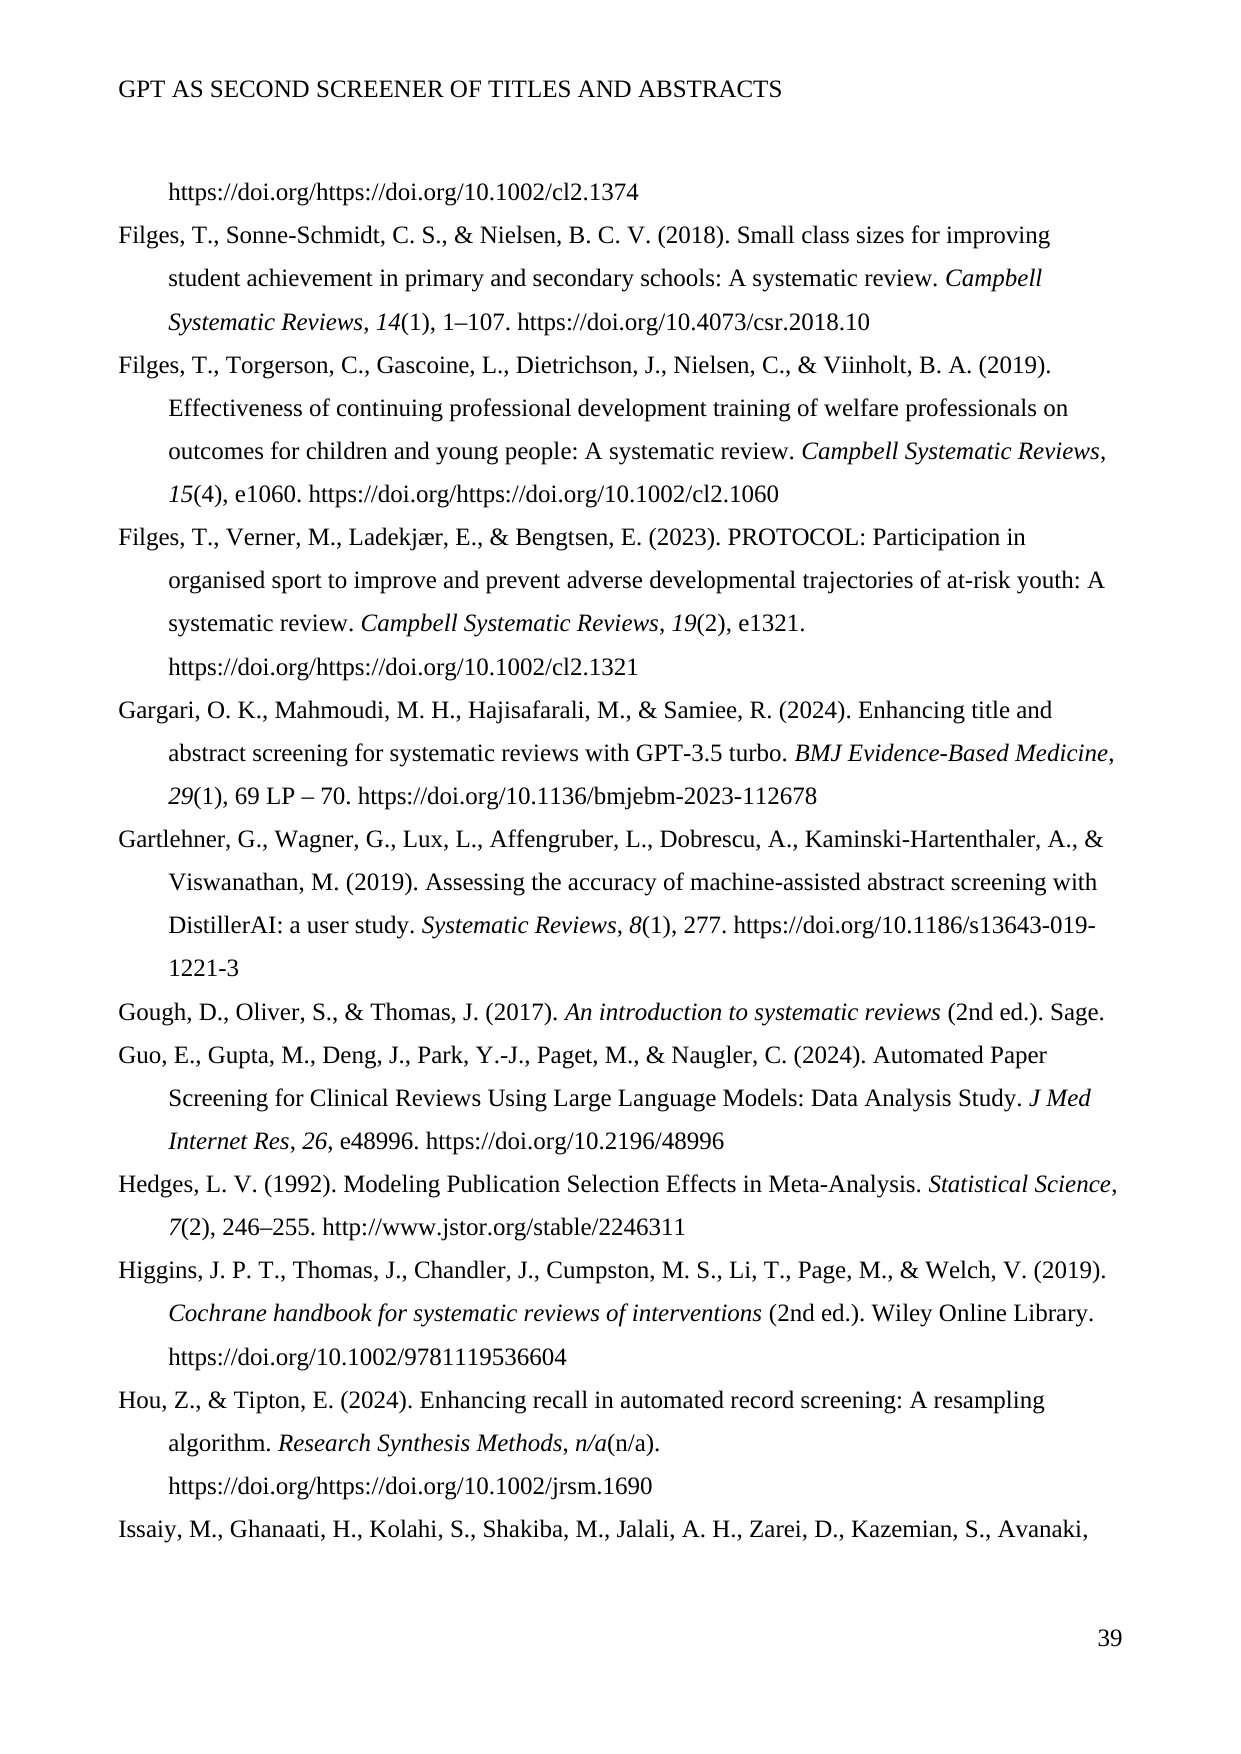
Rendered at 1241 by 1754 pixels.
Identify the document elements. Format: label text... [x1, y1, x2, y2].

text Filges, T., Sonne‐Schmidt, C. S., & Nielsen, B. C. V. (2018). Small class sizes for improving student achievement in primary and secondary schools: A systematic review. Campbell Systematic Reviews, 14(1), 1–107. https://doi.org/10.4073/csr.2018.10 [118, 220, 1122, 335]
text Filges, T., Verner, M., Ladekjær, E., & Bengtsen, E. (2023). PROTOCOL: Participation in organised sport to improve and prevent adverse developmental trajectories of at-risk youth: A systematic review. Campbell Systematic Reviews, 19(2), e1321. https://doi.org/https://doi.org/10.1002/cl2.1321 [118, 522, 1122, 680]
text Gargari, O. K., Mahmoudi, M. H., Hajisafarali, M., & Samiee, R. (2024). Enhancing title and abstract screening for systematic reviews with GPT-3.5 turbo. BMJ Evidence-Based Medicine, 29(1), 69 LP – 70. https://doi.org/10.1136/bmjebm-2023-112678 [118, 695, 1122, 810]
text Hou, Z., & Tipton, E. (2024). Enhancing recall in automated record screening: A resampling algorithm. Research Synthesis Methods, n/a(n/a). https://doi.org/https://doi.org/10.1002/jrsm.1690 [118, 1385, 1122, 1500]
text Guo, E., Gupta, M., Deng, J., Park, Y.-J., Paget, M., & Naugler, C. (2024). Automated Paper Screening for Clinical Reviews Using Large Language Models: Data Analysis Study. J Med Internet Res, 26, e48996. https://doi.org/10.2196/48996 [118, 1040, 1122, 1155]
text Gough, D., Oliver, S., & Thomas, J. (2017). An introduction to systematic reviews (2nd ed.). Sage. [118, 997, 1122, 1025]
text Higgins, J. P. T., Thomas, J., Chandler, J., Cumpston, M. S., Li, T., Page, M., & Welch, V. (2019). Cochrane handbook for systematic reviews of interventions (2nd ed.). Wiley Online Library. https://doi.org/10.1002/9781119536604 [118, 1255, 1122, 1370]
text Gartlehner, G., Wagner, G., Lux, L., Affengruber, L., Dobrescu, A., Kaminski-Hartenthaler, A., & Viswanathan, M. (2019). Assessing the accuracy of machine-assisted abstract screening with DistillerAI: a user study. Systematic Reviews, 8(1), 277. https://doi.org/10.1186/s13643-019-1221-3 [118, 824, 1122, 982]
text Filges, T., Torgerson, C., Gascoine, L., Dietrichson, J., Nielsen, C., & Viinholt, B. A. (2019). Effectiveness of continuing professional development training of welfare professionals on outcomes for children and young people: A systematic review. Campbell Systematic Reviews, 15(4), e1060. https://doi.org/https://doi.org/10.1002/cl2.1060 [118, 350, 1122, 508]
text Hedges, L. V. (1992). Modeling Publication Selection Effects in Meta-Analysis. Statistical Science, 7(2), 246–255. http://www.jstor.org/stable/2246311 [118, 1169, 1122, 1241]
